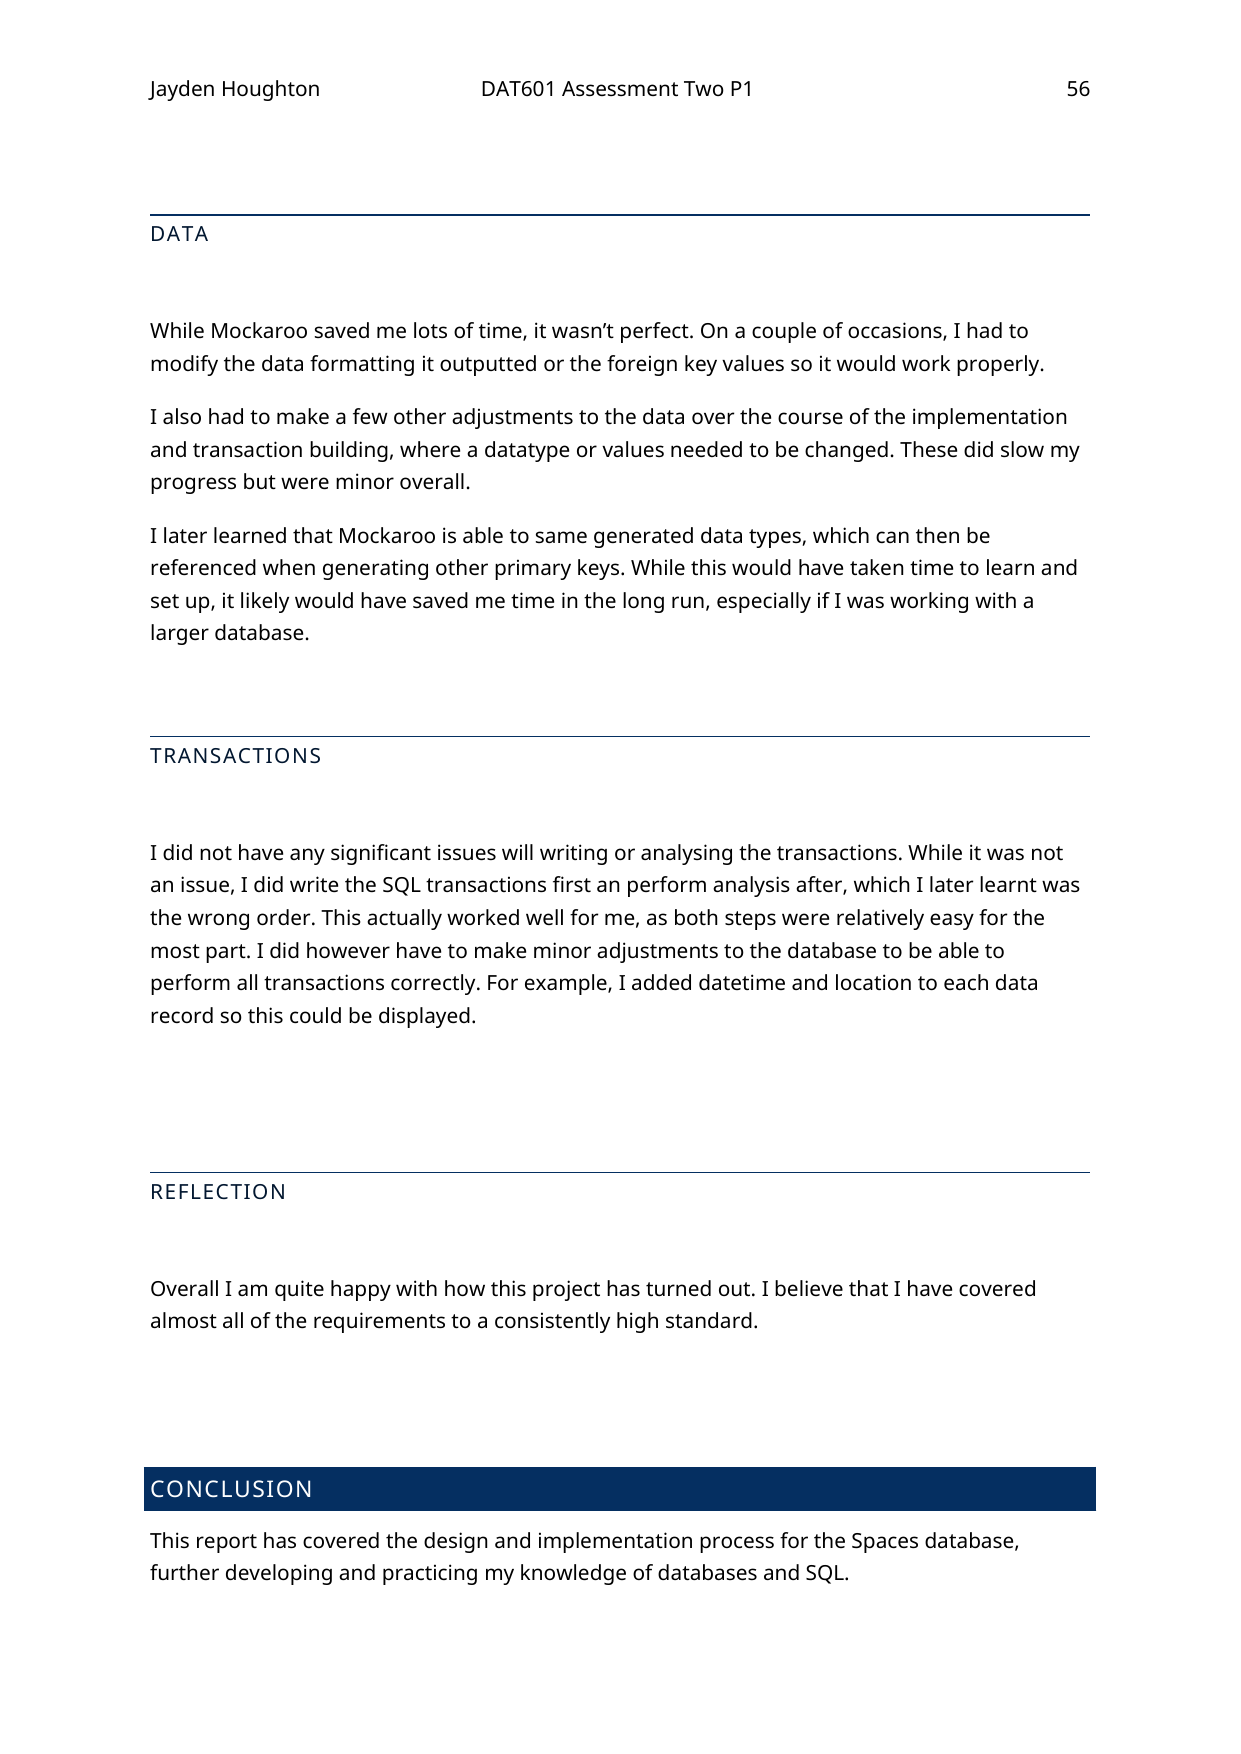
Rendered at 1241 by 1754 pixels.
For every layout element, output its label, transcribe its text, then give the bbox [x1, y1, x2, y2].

text I later learned that Mockaroo is able to same generated data types, which can then be referenced when generating other primary keys. While this would have taken time to learn and set up, it likely would have saved me time in the long run, especially if I was working with a larger database. [150, 521, 1090, 647]
subtitle Data [150, 216, 1090, 248]
subtitle Conclusion [150, 1473, 1090, 1504]
subtitle Transactions [150, 737, 1090, 770]
text This report has covered the design and implementation process for the Spaces database, further developing and practicing my knowledge of databases and SQL. [150, 1526, 1090, 1587]
text I did not have any significant issues will writing or analysing the transactions. While it was not an issue, I did write the SQL transactions first an perform analysis after, which I later learnt was the wrong order. This actually worked well for me, as both steps were relatively easy for the most part. I did however have to make minor adjustments to the database to be able to perform all transactions correctly. For example, I added datetime and location to each data record so this could be displayed. [150, 838, 1090, 1029]
text I also had to make a few other adjustments to the data over the course of the implementation and transaction building, where a datatype or values needed to be changed. These did slow my progress but were minor overall. [150, 402, 1090, 496]
subtitle Reflection [150, 1173, 1090, 1206]
text While Mockaroo saved me lots of time, it wasn’t perfect. On a couple of occasions, I had to modify the data formatting it outputted or the foreign key values so it would work properly. [150, 316, 1090, 377]
text Overall I am quite happy with how this project has turned out. I believe that I have covered almost all of the requirements to a consistently high standard. [150, 1274, 1090, 1335]
